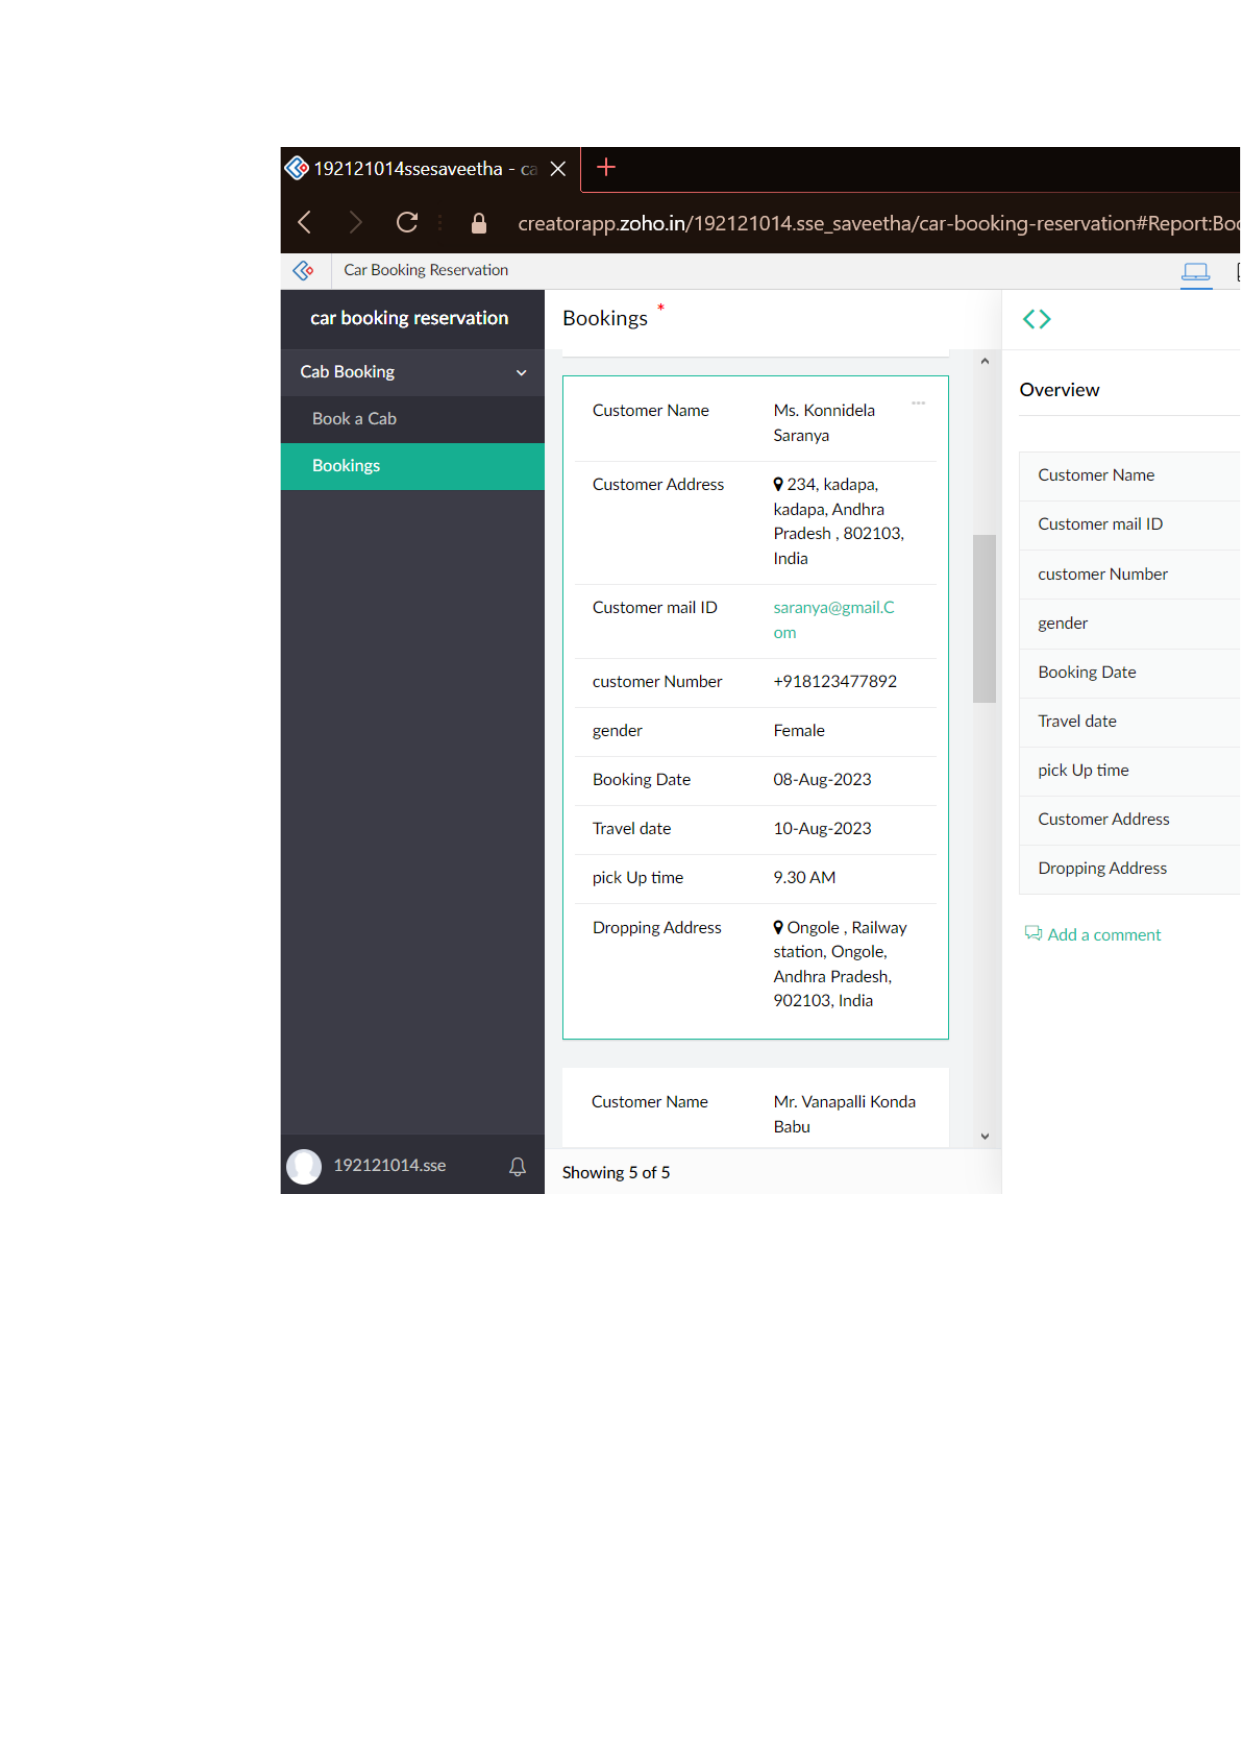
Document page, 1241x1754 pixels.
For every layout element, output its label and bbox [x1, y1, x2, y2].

picture [280, 147, 1241, 1194]
